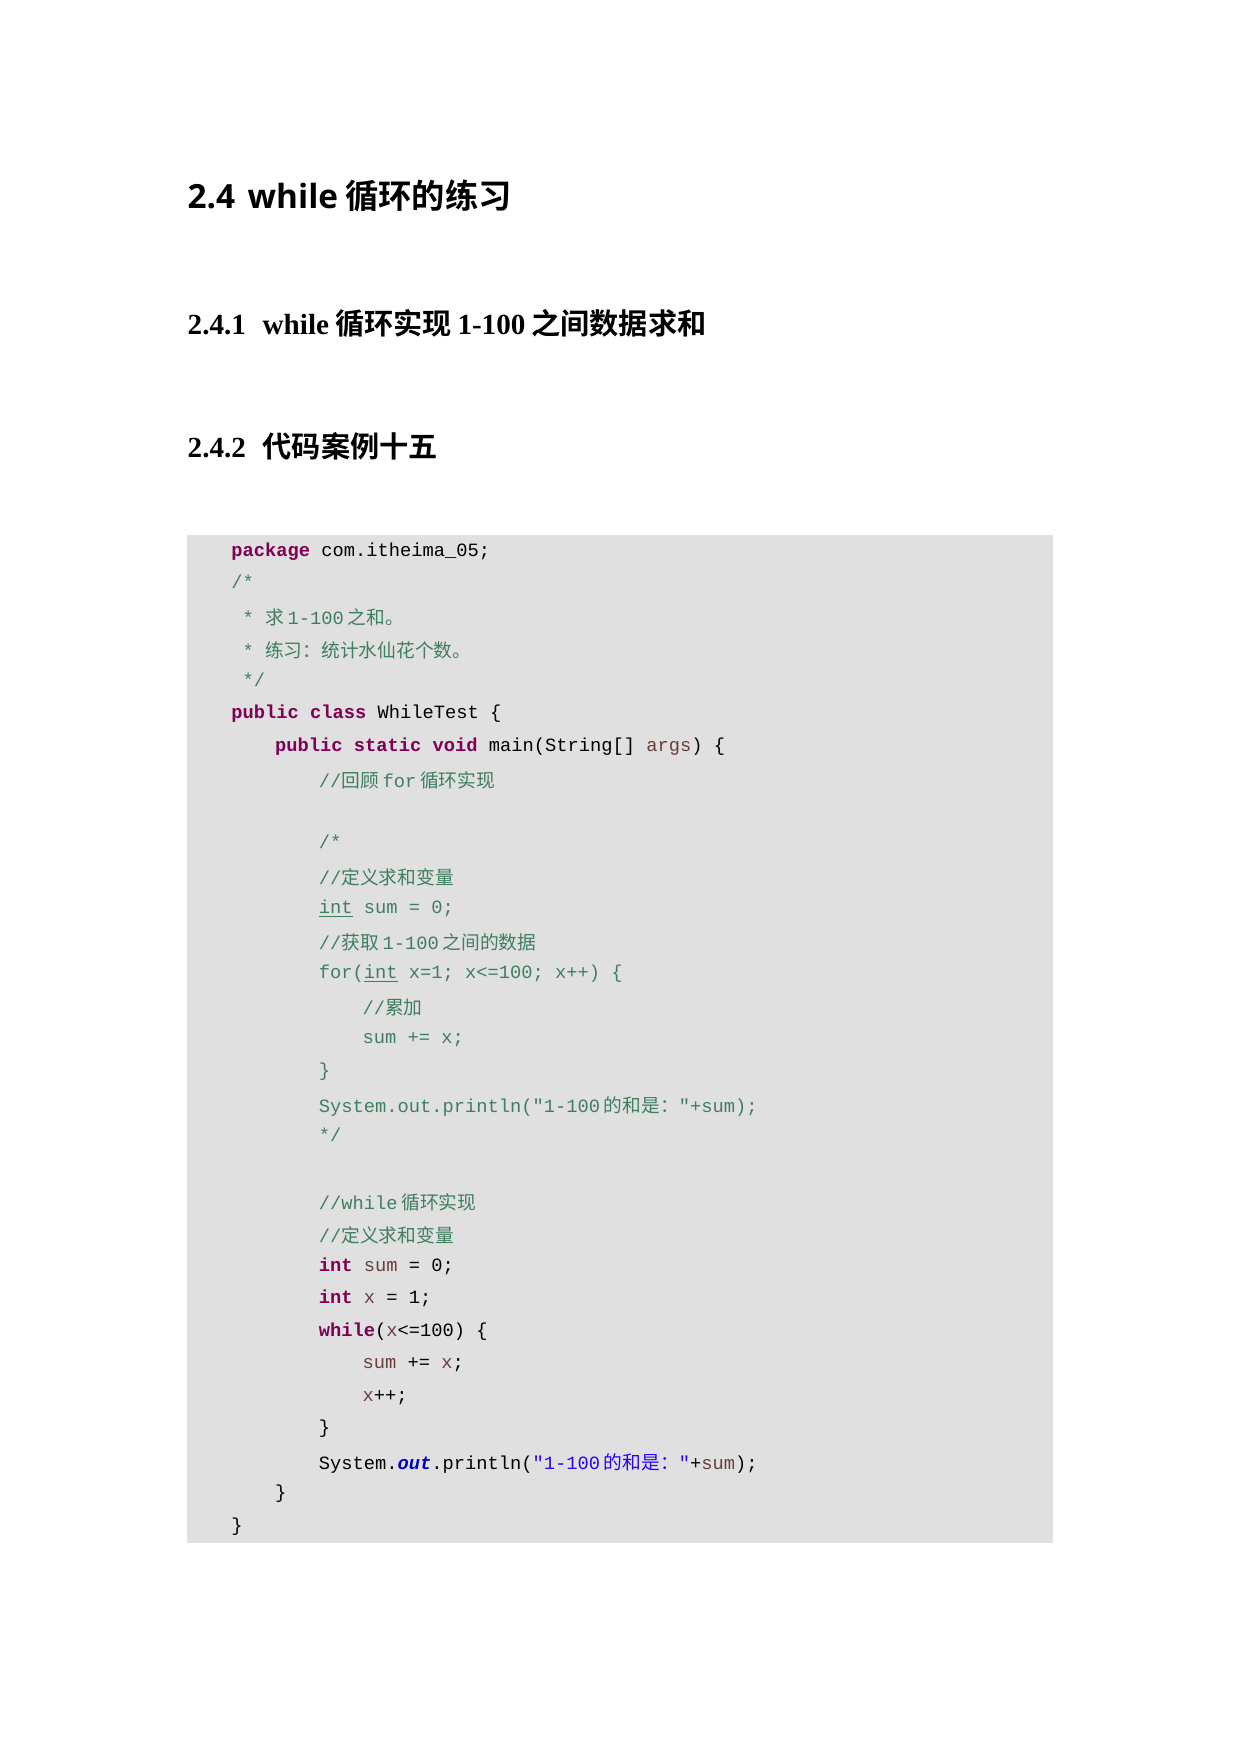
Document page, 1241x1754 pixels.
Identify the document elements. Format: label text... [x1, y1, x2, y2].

text package com.itheima_05; [187, 535, 1053, 568]
text System.out.println("1-100的和是："+sum); [187, 1088, 1053, 1120]
text int sum = 0; [187, 893, 1053, 925]
text } [187, 1478, 1053, 1510]
text System.out.println("1-100的和是："+sum); [187, 1445, 1053, 1478]
text } [187, 1510, 1053, 1543]
text } [187, 1413, 1053, 1445]
text //回顾for循环实现 [187, 763, 1053, 795]
text //while循环实现 [187, 1185, 1053, 1218]
text /* [187, 828, 1053, 860]
text //定义求和变量 [187, 1218, 1053, 1250]
subtitle while循环实现1-100之间数据求和 [187, 289, 1053, 354]
text //累加 [187, 990, 1053, 1023]
text public class WhileTest { [187, 698, 1053, 730]
text } [187, 1055, 1053, 1088]
text public static void main(String[] args) { [187, 730, 1053, 763]
text int sum = 0; [187, 1250, 1053, 1283]
text * 练习：统计水仙花个数。 [187, 633, 1053, 665]
text */ [187, 665, 1053, 698]
text //获取1-100之间的数据 [187, 925, 1053, 958]
text int x = 1; [187, 1283, 1053, 1315]
text //定义求和变量 [187, 860, 1053, 893]
text sum += x; [187, 1348, 1053, 1380]
text for(int x=1; x<=100; x++) { [187, 958, 1053, 990]
text * 求1-100之和。 [187, 600, 1053, 633]
subtitle while循环的练习 [187, 162, 1053, 227]
text x++; [187, 1380, 1053, 1413]
text sum += x; [187, 1023, 1053, 1055]
text /* [187, 568, 1053, 600]
text */ [187, 1120, 1053, 1153]
subtitle 代码案例十五 [187, 412, 1053, 477]
text while(x<=100) { [187, 1315, 1053, 1348]
